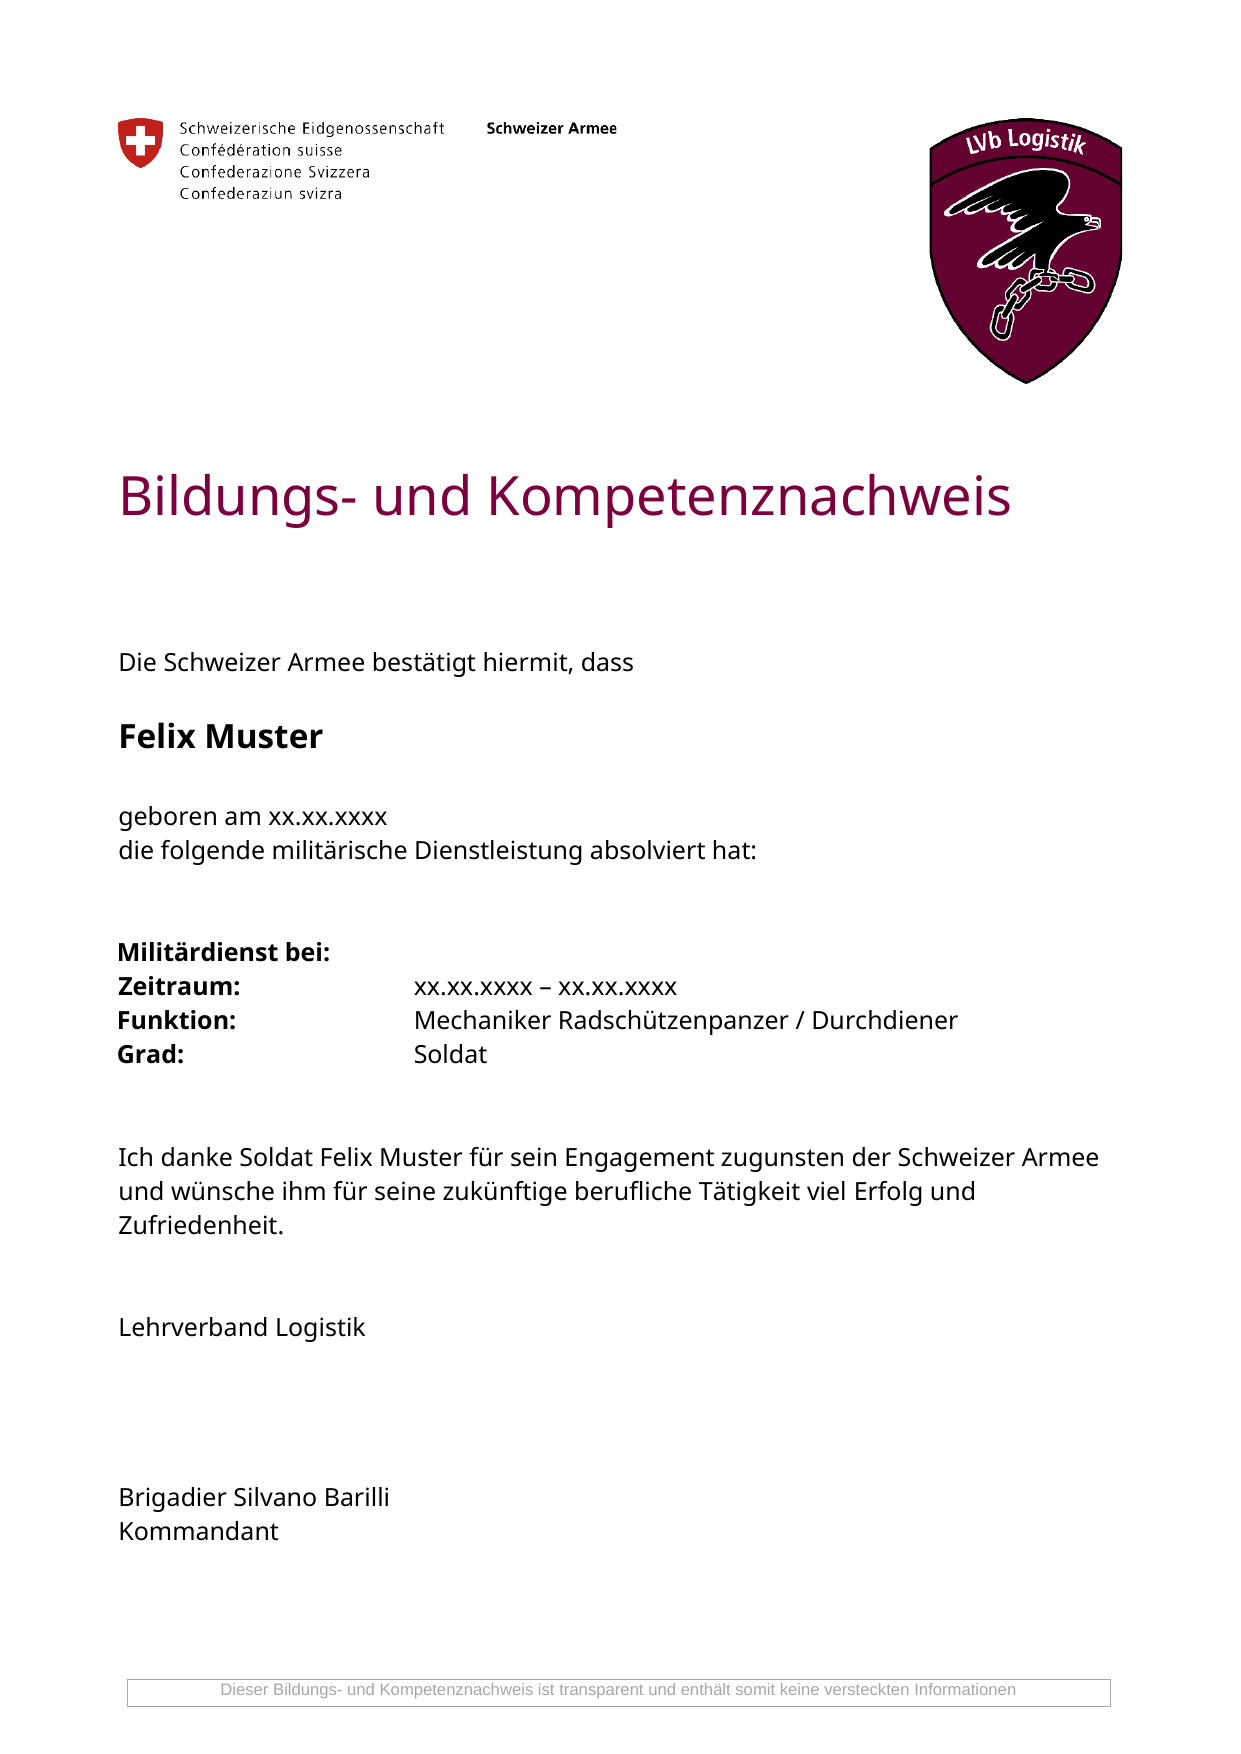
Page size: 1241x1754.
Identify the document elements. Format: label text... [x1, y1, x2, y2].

text Brigadier Silvano Barilli [118, 1480, 1122, 1514]
text Felix Muster [118, 712, 1122, 758]
text die folgende militärische Dienstleistung absolviert hat: [118, 833, 1122, 867]
picture [929, 118, 1123, 384]
text Militärdienst bei: [117, 935, 1122, 969]
text Funktion: Mechaniker Radschützenpanzer / Durchdiener [117, 1003, 1122, 1037]
text geboren am xx.xx.xxxx [118, 799, 1122, 833]
text Bildungs- und Kompetenznachweis [118, 457, 1122, 531]
picture [118, 118, 617, 199]
text Zeitraum: xx.xx.xxxx – xx.xx.xxxx [118, 969, 1122, 1003]
text Grad: Soldat [117, 1037, 1122, 1071]
text Die Schweizer Armee bestätigt hiermit, dass [118, 644, 1122, 678]
text Kommandant [118, 1514, 1122, 1548]
text Ich danke Soldat Felix Muster für sein Engagement zugunsten der Schweizer Armee und wünsche ihm für seine zukünftige berufliche Tätigkeit viel Erfolg und Zufriedenheit. [118, 1105, 1122, 1241]
text Lehrverband Logistik [118, 1309, 1122, 1344]
